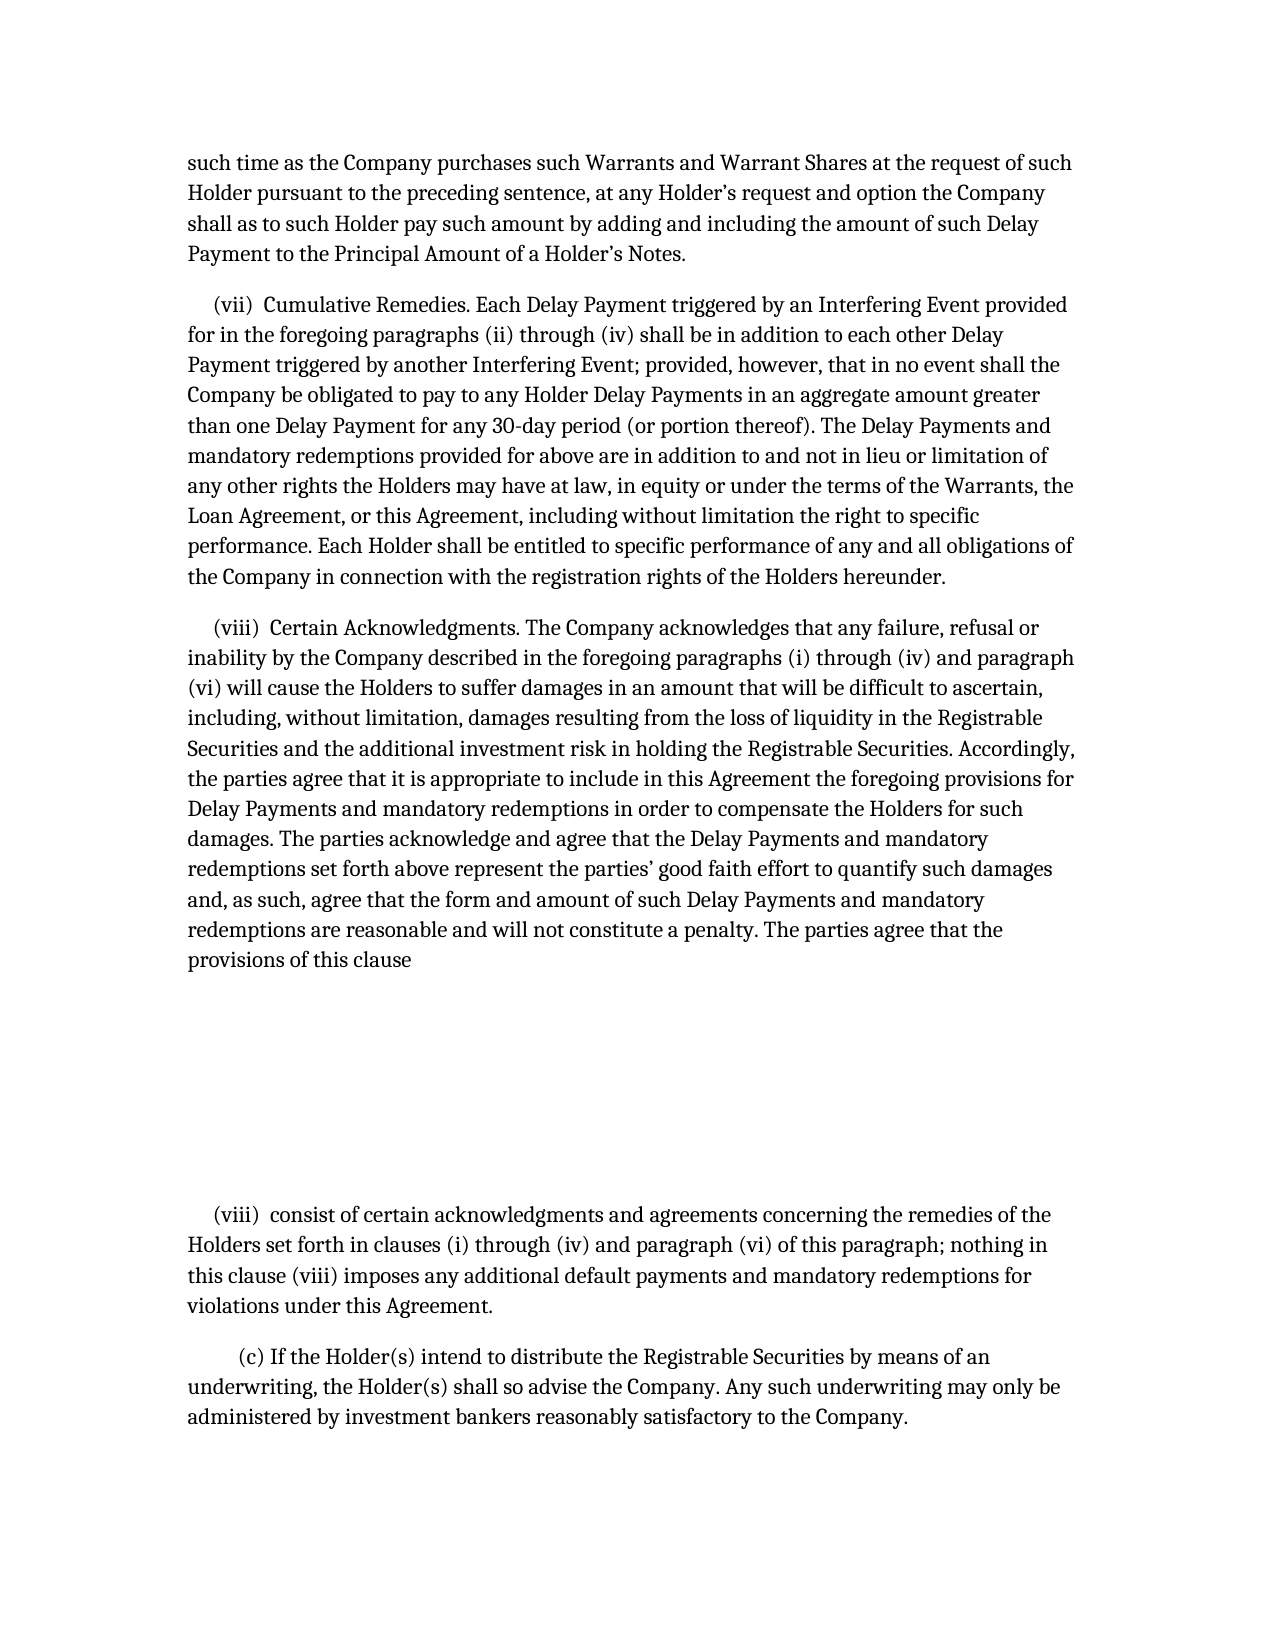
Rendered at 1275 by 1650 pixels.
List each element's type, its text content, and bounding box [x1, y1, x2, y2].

text (viii) consist of certain acknowledgments and agreements concerning the remedies of the Holders set forth in clauses (i) through (iv) and paragraph (vi) of this paragraph; nothing in this clause (viii) imposes any additional default payments and mandatory redemptions for violations under this Agreement. [187, 1202, 1087, 1319]
text (vii) Cumulative Remedies. Each Delay Payment triggered by an Interfering Event provided for in the foregoing paragraphs (ii) through (iv) shall be in addition to each other Delay Payment triggered by another Interfering Event; provided, however, that in no event shall the Company be obligated to pay to any Holder Delay Payments in an aggregate amount greater than one Delay Payment for any 30-day period (or portion thereof). The Delay Payments and mandatory redemptions provided for above are in addition to and not in lieu or limitation of any other rights the Holders may have at law, in equity or under the terms of the Warrants, the Loan Agreement, or this Agreement, including without limitation the right to specific performance. Each Holder shall be entitled to specific performance of any and all obligations of the Company in connection with the registration rights of the Holders hereunder. [187, 292, 1087, 590]
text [187, 150, 1087, 267]
text (c) If the Holder(s) intend to distribute the Registrable Securities by means of an underwriting, the Holder(s) shall so advise the Company. Any such underwriting may only be administered by investment bankers reasonably satisfactory to the Company. [187, 1344, 1087, 1431]
text (viii) Certain Acknowledgments. The Company acknowledges that any failure, refusal or inability by the Company described in the foregoing paragraphs (i) through (iv) and paragraph (vi) will cause the Holders to suffer damages in an amount that will be difficult to ascertain, including, without limitation, damages resulting from the loss of liquidity in the Registrable Securities and the additional investment risk in holding the Registrable Securities. Accordingly, the parties agree that it is appropriate to include in this Agreement the foregoing provisions for Delay Payments and mandatory redemptions in order to compensate the Holders for such damages. The parties acknowledge and agree that the Delay Payments and mandatory redemptions set forth above represent the parties’ good faith effort to quantify such damages and, as such, agree that the form and amount of such Delay Payments and mandatory redemptions are reasonable and will not constitute a penalty. The parties agree that the provisions of this clause [187, 614, 1087, 973]
